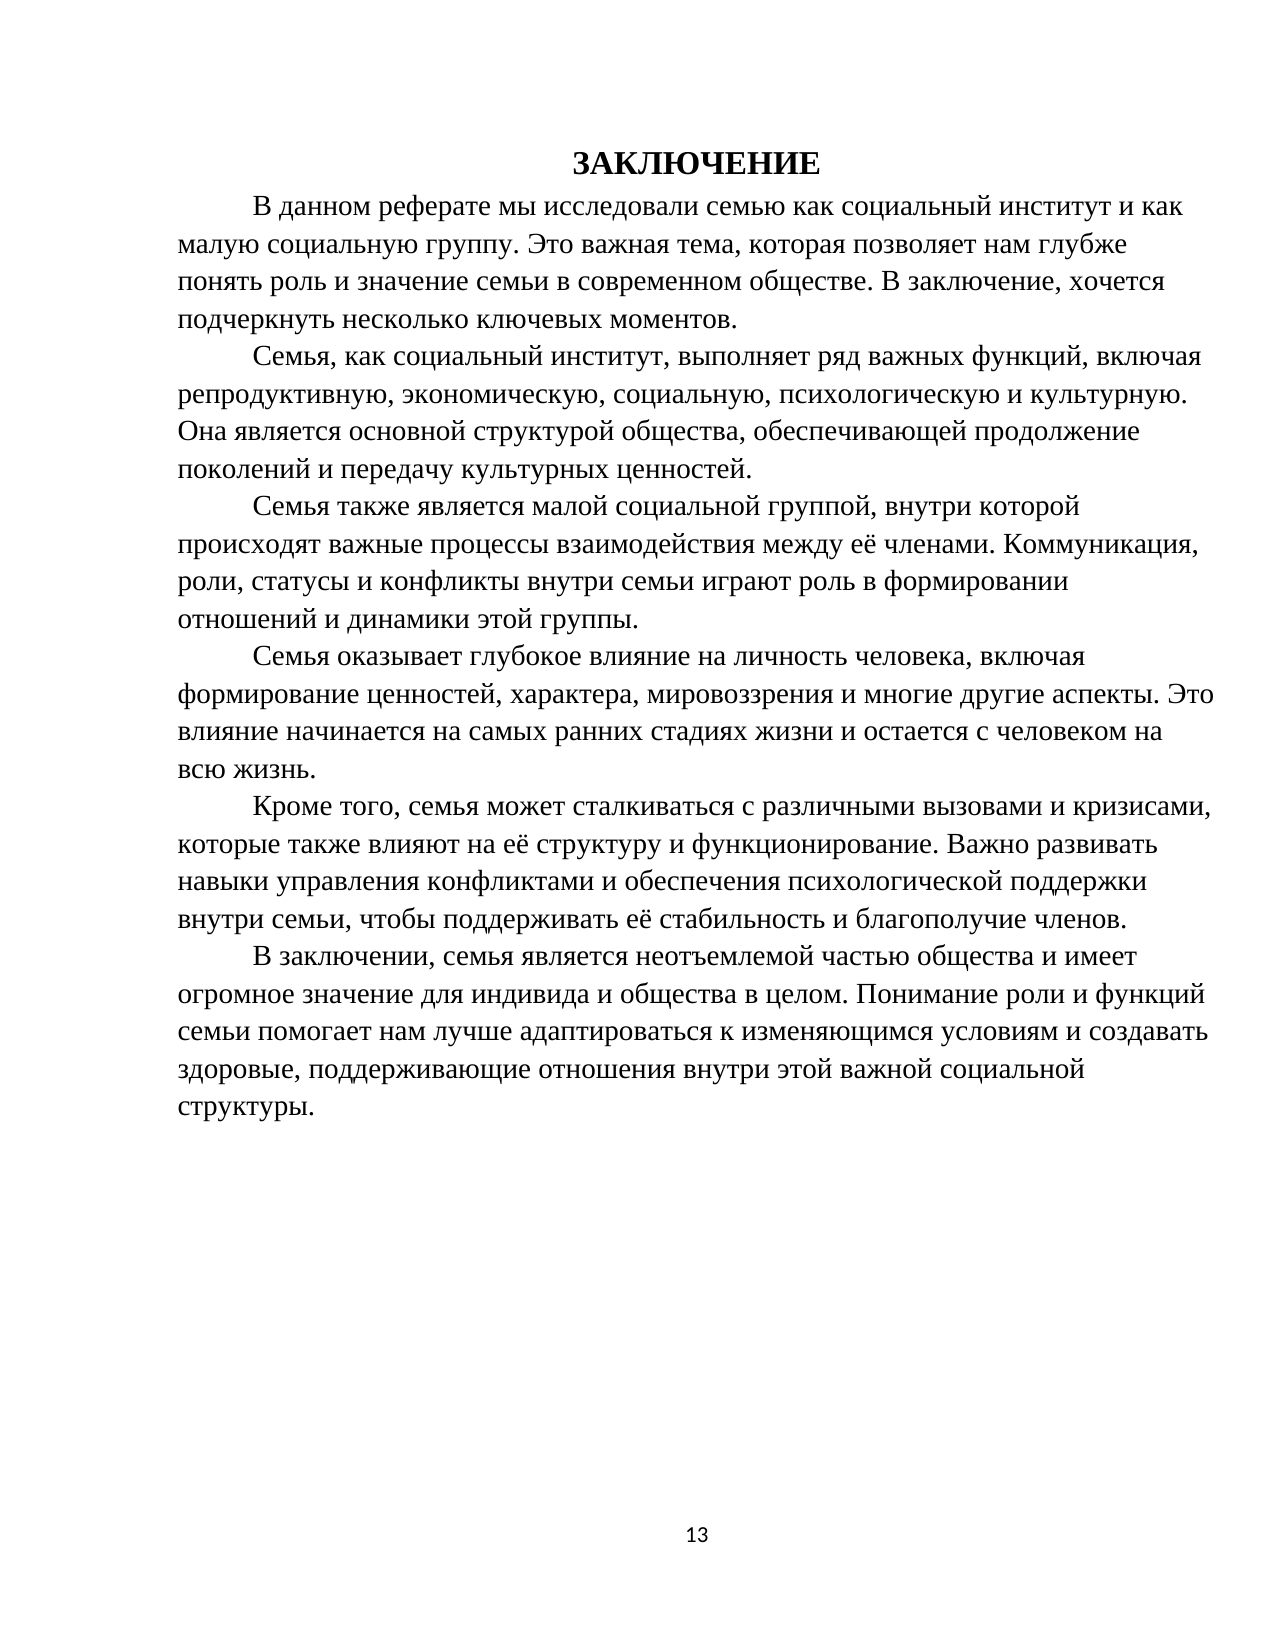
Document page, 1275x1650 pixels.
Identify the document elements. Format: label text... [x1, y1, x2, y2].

subtitle ЗАКЛЮЧЕНИЕ [177, 143, 1216, 181]
text Семья также является малой социальной группой, внутри которой происходят важные процессы взаимодействия между её членами. Коммуникация, роли, статусы и конфликты внутри семьи играют роль в формировании отношений и динамики этой группы. [177, 484, 1216, 634]
text В данном реферате мы исследовали семью как социальный институт и как малую социальную группу. Это важная тема, которая позволяет нам глубже понять роль и значение семьи в современном обществе. В заключение, хочется подчеркнуть несколько ключевых моментов. [177, 184, 1216, 334]
text В заключении, семья является неотъемлемой частью общества и имеет огромное значение для индивида и общества в целом. Понимание роли и функций семьи помогает нам лучше адаптироваться к изменяющимся условиям и создавать здоровые, поддерживающие отношения внутри этой важной социальной структуры. [177, 934, 1216, 1122]
text Семья оказывает глубокое влияние на личность человека, включая формирование ценностей, характера, мировоззрения и многие другие аспекты. Это влияние начинается на самых ранних стадиях жизни и остается с человеком на всю жизнь. [177, 634, 1216, 784]
text Семья, как социальный институт, выполняет ряд важных функций, включая репродуктивную, экономическую, социальную, психологическую и культурную. Она является основной структурой общества, обеспечивающей продолжение поколений и передачу культурных ценностей. [177, 334, 1216, 484]
text Кроме того, семья может сталкиваться с различными вызовами и кризисами, которые также влияют на её структуру и функционирование. Важно развивать навыки управления конфликтами и обеспечения психологической поддержки внутри семьи, чтобы поддерживать её стабильность и благополучие членов. [177, 784, 1216, 934]
